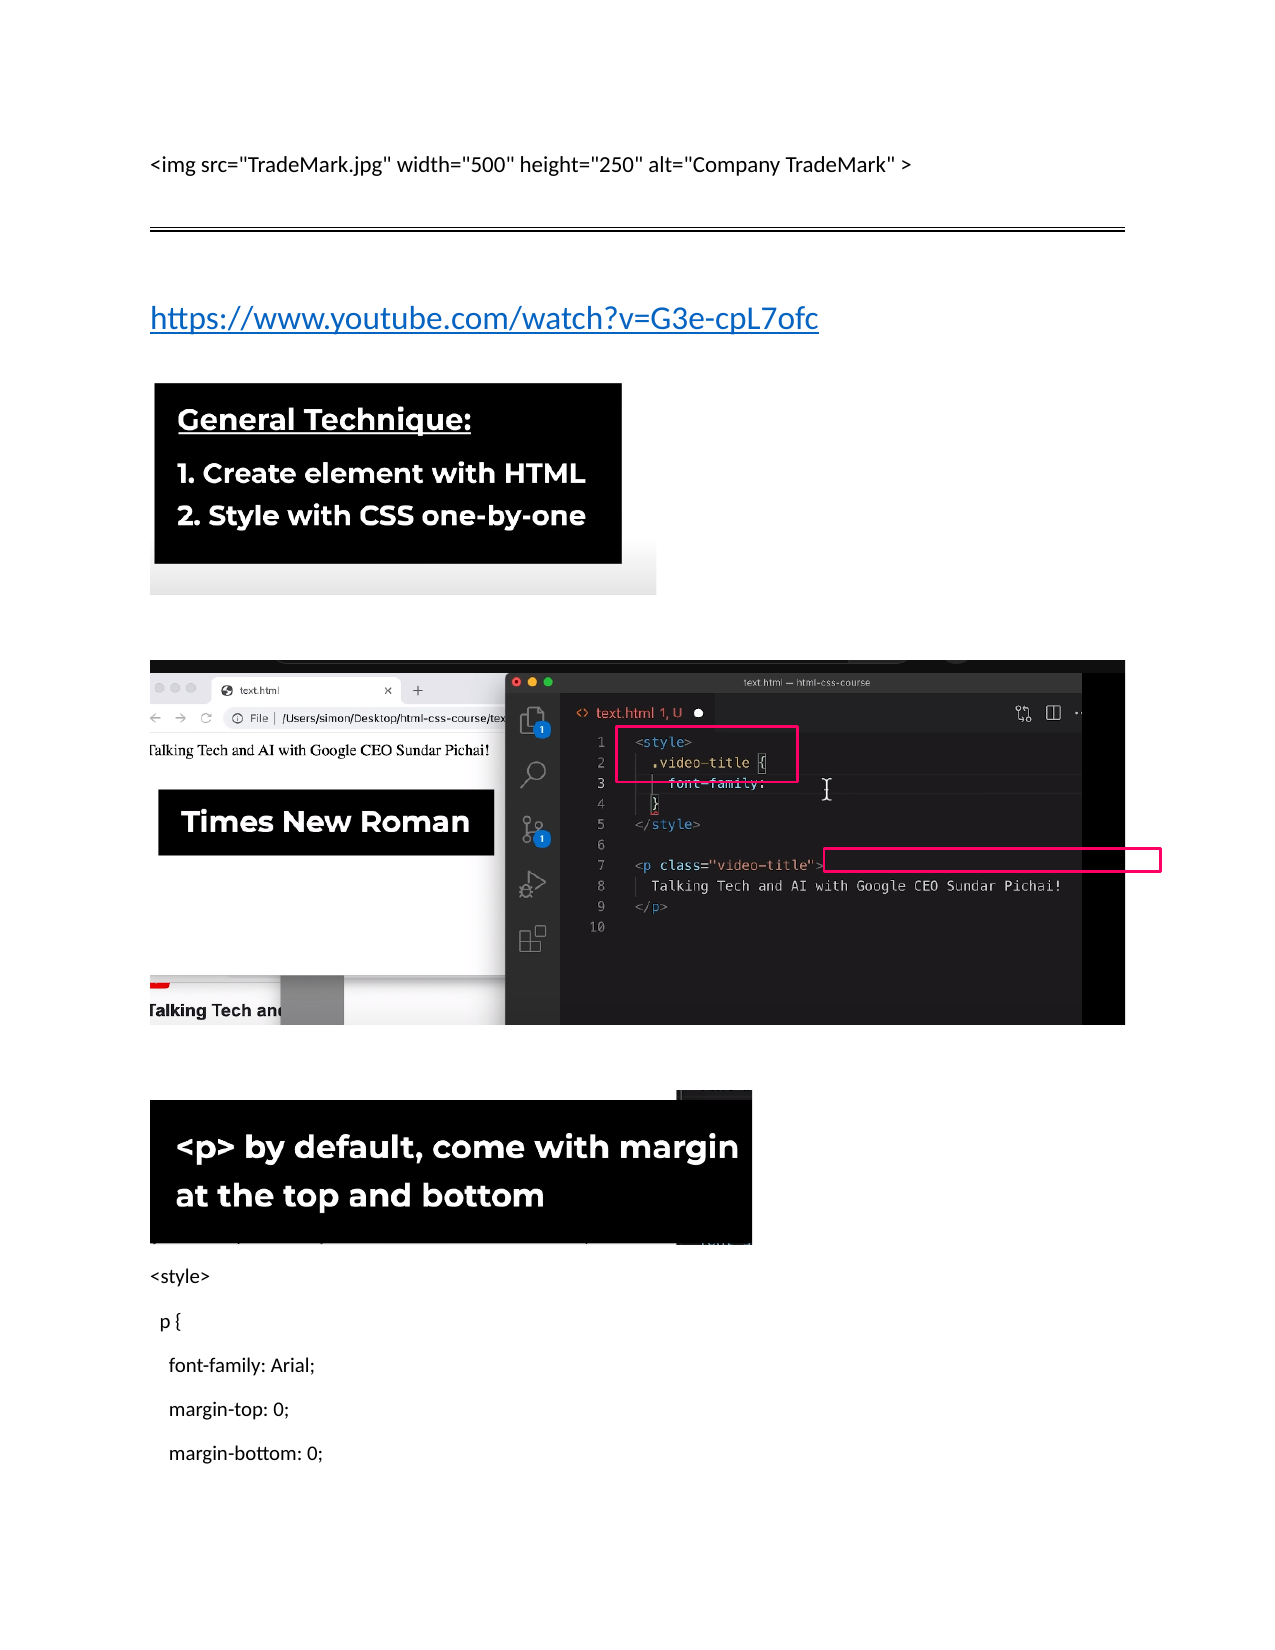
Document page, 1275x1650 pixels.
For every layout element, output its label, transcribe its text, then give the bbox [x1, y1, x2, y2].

text font-family: Arial; [150, 1352, 1125, 1377]
text margin-top: 0; [150, 1396, 1125, 1421]
picture [150, 358, 657, 595]
text p { [150, 1308, 1125, 1333]
text https://www.youtube.com/watch?v=G3e-cpL7ofc [150, 297, 1125, 338]
text <img src="TradeMark.jpg" width="500" height="250" alt="Company TradeMark" > [150, 150, 1125, 178]
picture [825, 850, 1125, 870]
text margin-bottom: 0; [150, 1440, 1125, 1465]
picture [150, 1090, 753, 1245]
text <style> [150, 1264, 1125, 1289]
picture [150, 660, 1125, 1025]
